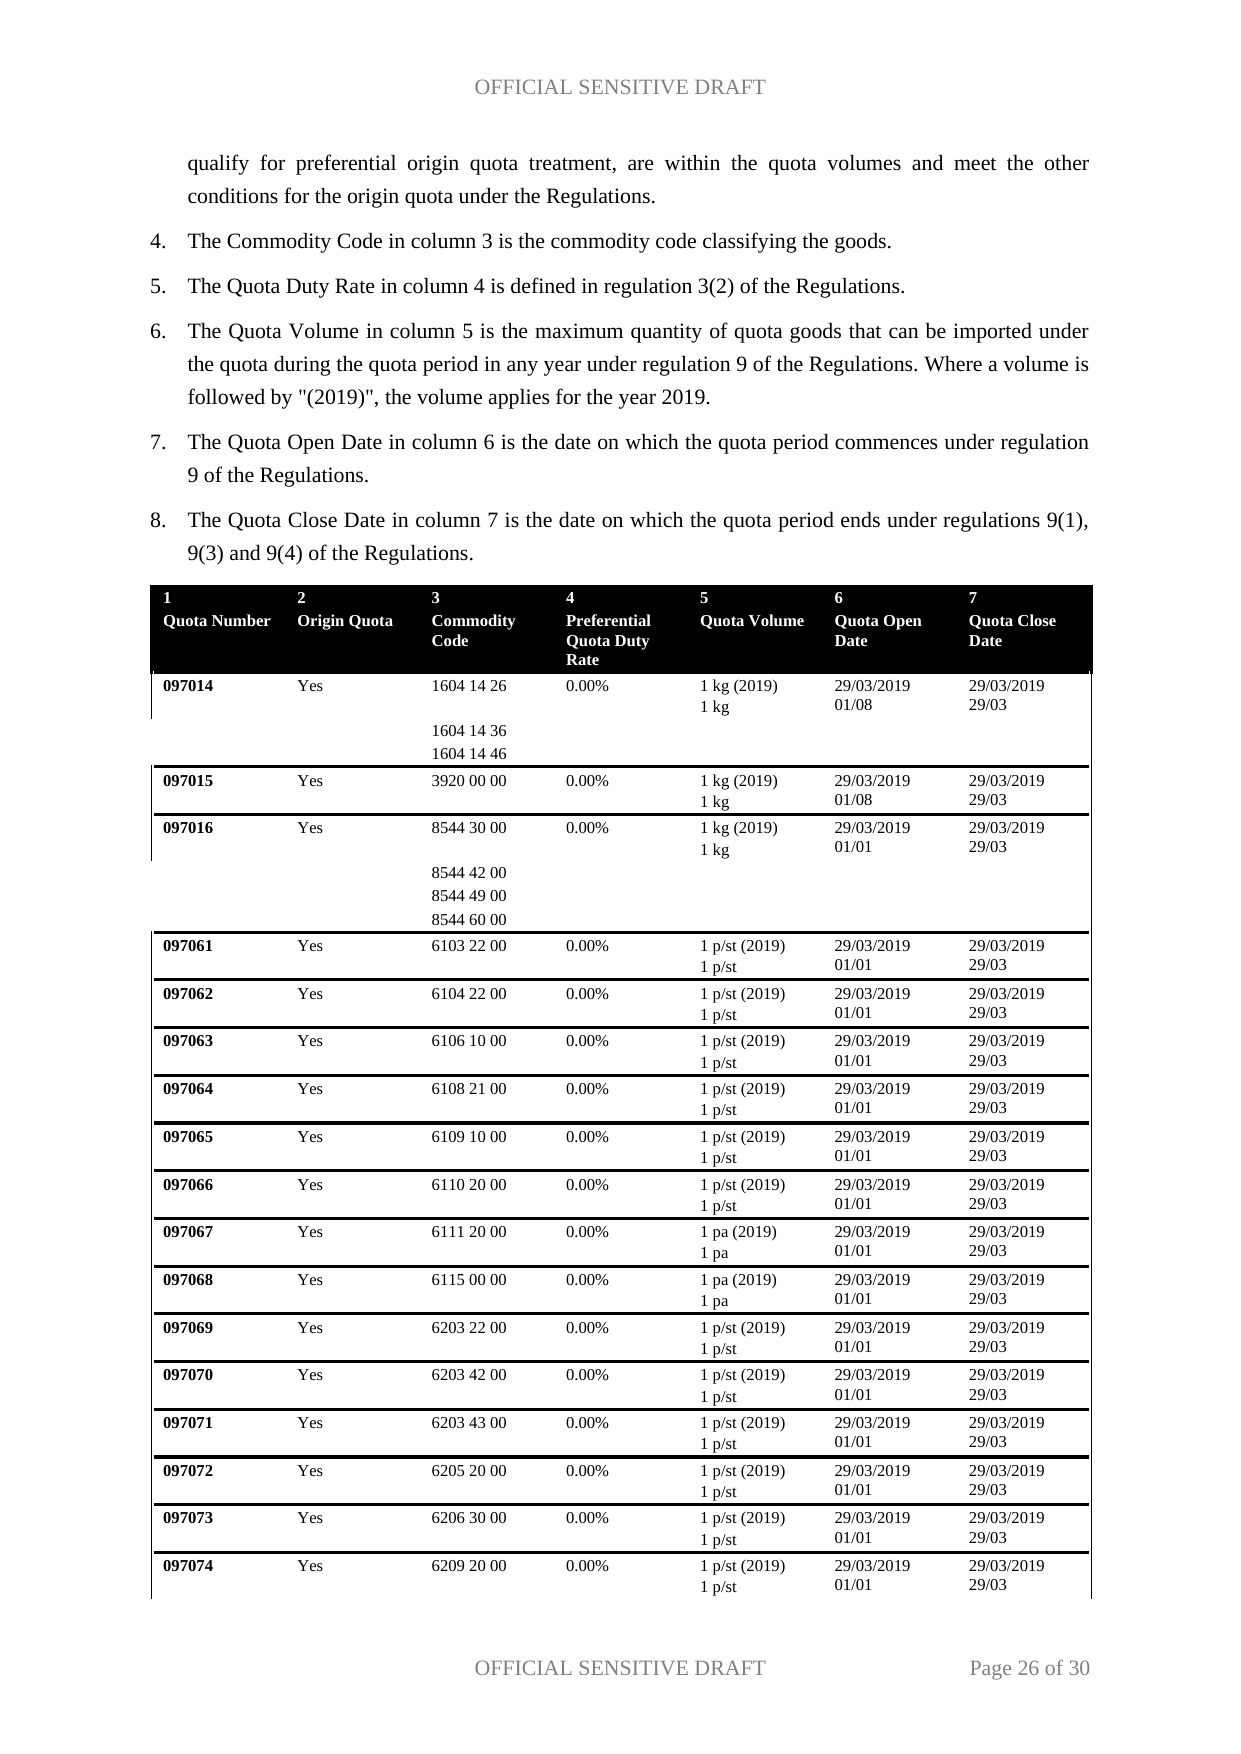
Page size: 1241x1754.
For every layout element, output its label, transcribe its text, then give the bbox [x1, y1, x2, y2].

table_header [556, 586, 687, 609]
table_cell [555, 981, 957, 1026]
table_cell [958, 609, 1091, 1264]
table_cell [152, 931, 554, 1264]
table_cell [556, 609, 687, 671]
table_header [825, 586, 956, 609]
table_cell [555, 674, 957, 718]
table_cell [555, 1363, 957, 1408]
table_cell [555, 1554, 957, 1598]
list The Quota Duty Rate in column 4 is defined in regulation 3(2) of the Regulations. [150, 273, 1090, 298]
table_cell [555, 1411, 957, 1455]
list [150, 150, 1090, 208]
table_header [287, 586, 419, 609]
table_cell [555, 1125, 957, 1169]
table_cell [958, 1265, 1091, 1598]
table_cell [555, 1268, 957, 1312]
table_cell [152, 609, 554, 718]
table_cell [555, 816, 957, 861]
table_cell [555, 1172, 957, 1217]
list The Quota Open Date in column 6 is the date on which the quota period commences under regulation 9 of the Regulations. [150, 429, 1090, 487]
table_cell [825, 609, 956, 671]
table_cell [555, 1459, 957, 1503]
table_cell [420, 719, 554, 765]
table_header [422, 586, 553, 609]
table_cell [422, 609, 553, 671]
list The Quota Volume in column 5 is the maximum quantity of quota goods that can be imported under the quota during the quota period in any year under regulation 9 of the Regulations. Where a volume is followed by "(2019)", the volume applies for the year 2019. [150, 318, 1090, 409]
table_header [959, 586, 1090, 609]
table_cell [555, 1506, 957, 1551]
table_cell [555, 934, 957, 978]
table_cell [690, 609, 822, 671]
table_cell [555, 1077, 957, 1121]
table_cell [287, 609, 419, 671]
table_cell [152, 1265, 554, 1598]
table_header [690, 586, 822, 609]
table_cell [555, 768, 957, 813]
list The Quota Close Date in column 7 is the date on which the quota period ends under regulations 9(1), 9(3) and 9(4) of the Regulations. [150, 507, 1090, 565]
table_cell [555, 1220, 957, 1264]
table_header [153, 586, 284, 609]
list The Commodity Code in column 3 is the commodity code classifying the goods. [150, 228, 1090, 253]
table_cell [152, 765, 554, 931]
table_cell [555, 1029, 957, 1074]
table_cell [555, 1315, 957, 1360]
